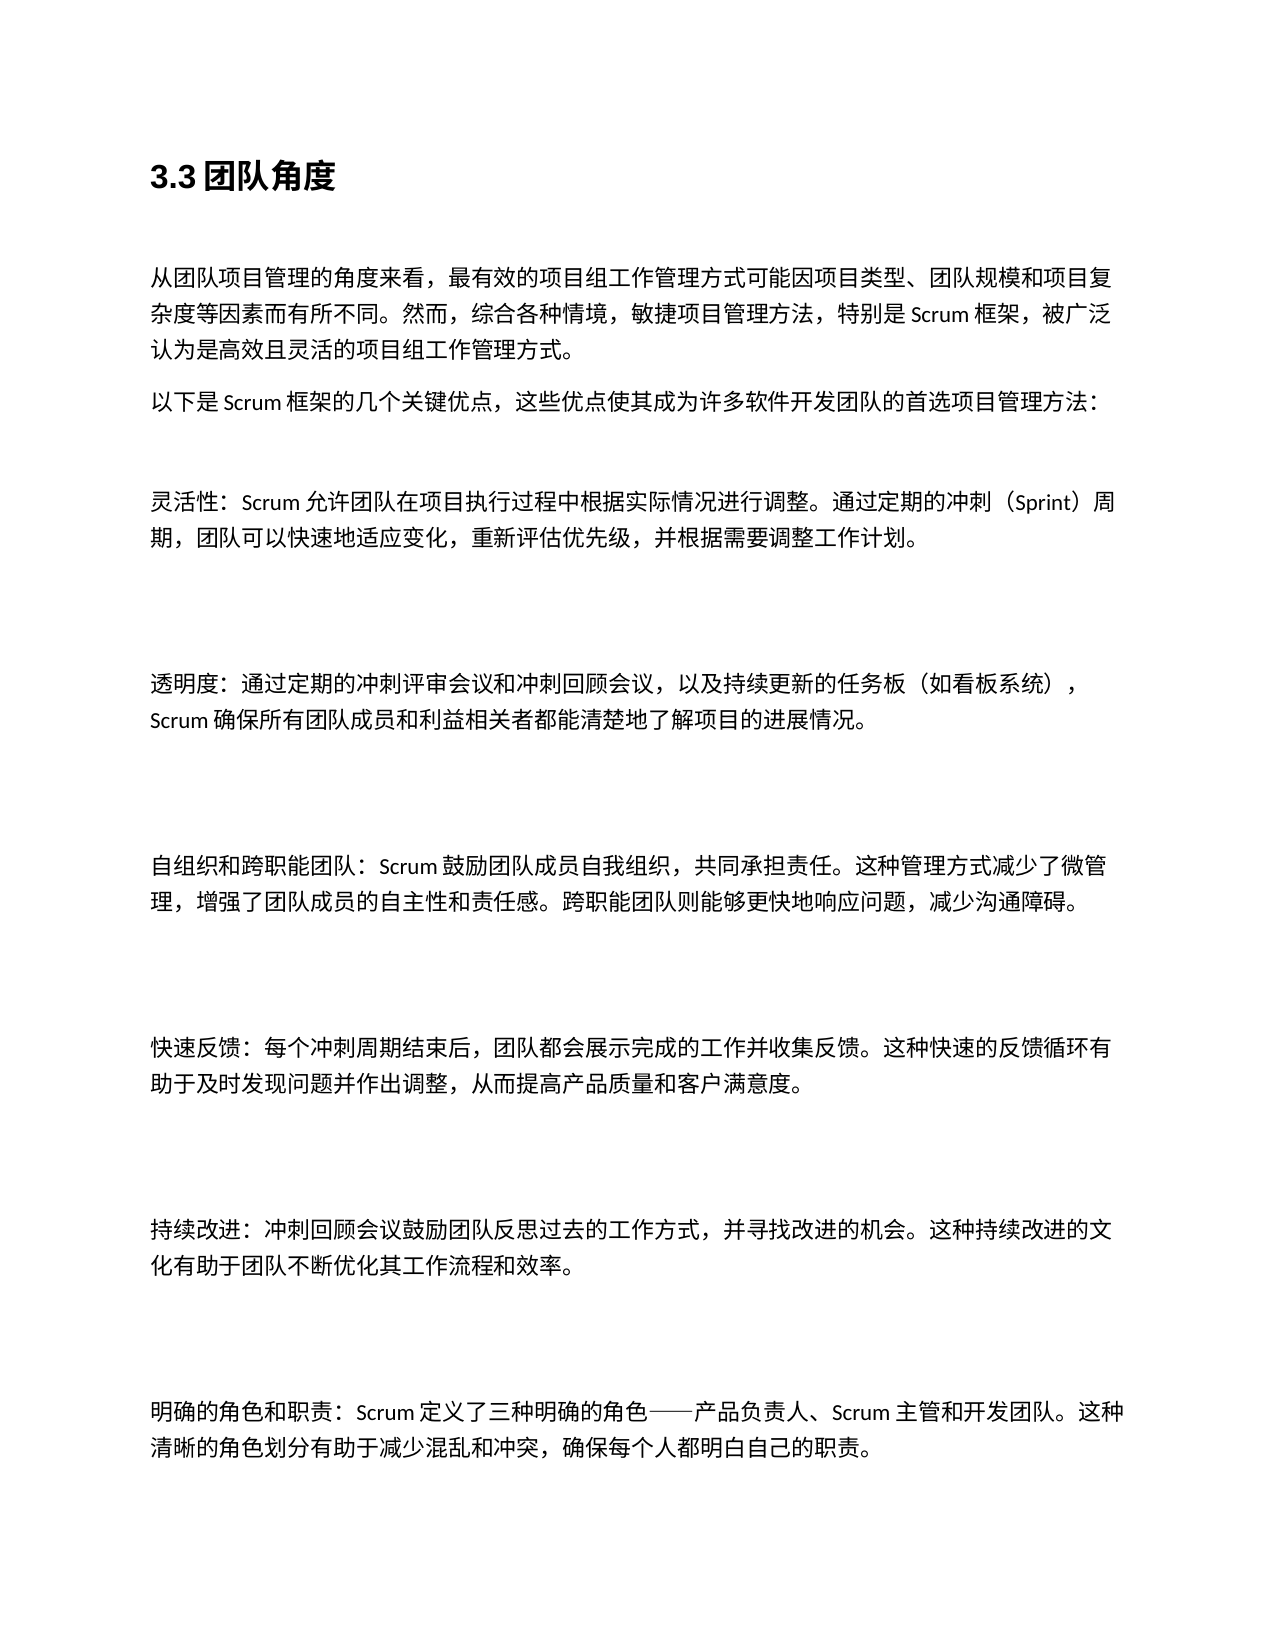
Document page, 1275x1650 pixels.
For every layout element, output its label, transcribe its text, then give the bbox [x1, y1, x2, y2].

text 从团队项目管理的角度来看，最有效的项目组工作管理方式可能因项目类型、团队规模和项目复杂度等因素而有所不同。然而，综合各种情境，敏捷项目管理方法，特别是Scrum框架，被广泛认为是高效且灵活的项目组工作管理方式。 [150, 260, 1125, 365]
text 明确的角色和职责：Scrum定义了三种明确的角色——产品负责人、Scrum主管和开发团队。这种清晰的角色划分有助于减少混乱和冲突，确保每个人都明白自己的职责。 [150, 1394, 1125, 1463]
text 持续改进：冲刺回顾会议鼓励团队反思过去的工作方式，并寻找改进的机会。这种持续改进的文化有助于团队不断优化其工作流程和效率。 [150, 1212, 1125, 1281]
text 透明度：通过定期的冲刺评审会议和冲刺回顾会议，以及持续更新的任务板（如看板系统），Scrum确保所有团队成员和利益相关者都能清楚地了解项目的进展情况。 [150, 666, 1125, 735]
text 自组织和跨职能团队：Scrum鼓励团队成员自我组织，共同承担责任。这种管理方式减少了微管理，增强了团队成员的自主性和责任感。跨职能团队则能够更快地响应问题，减少沟通障碍。 [150, 848, 1125, 917]
text 以下是Scrum框架的几个关键优点，这些优点使其成为许多软件开发团队的首选项目管理方法： [150, 384, 1125, 417]
text 快速反馈：每个冲刺周期结束后，团队都会展示完成的工作并收集反馈。这种快速的反馈循环有助于及时发现问题并作出调整，从而提高产品质量和客户满意度。 [150, 1030, 1125, 1099]
subtitle 3.3团队角度 [150, 150, 1125, 198]
text 灵活性：Scrum允许团队在项目执行过程中根据实际情况进行调整。通过定期的冲刺（Sprint）周期，团队可以快速地适应变化，重新评估优先级，并根据需要调整工作计划。 [150, 483, 1125, 553]
